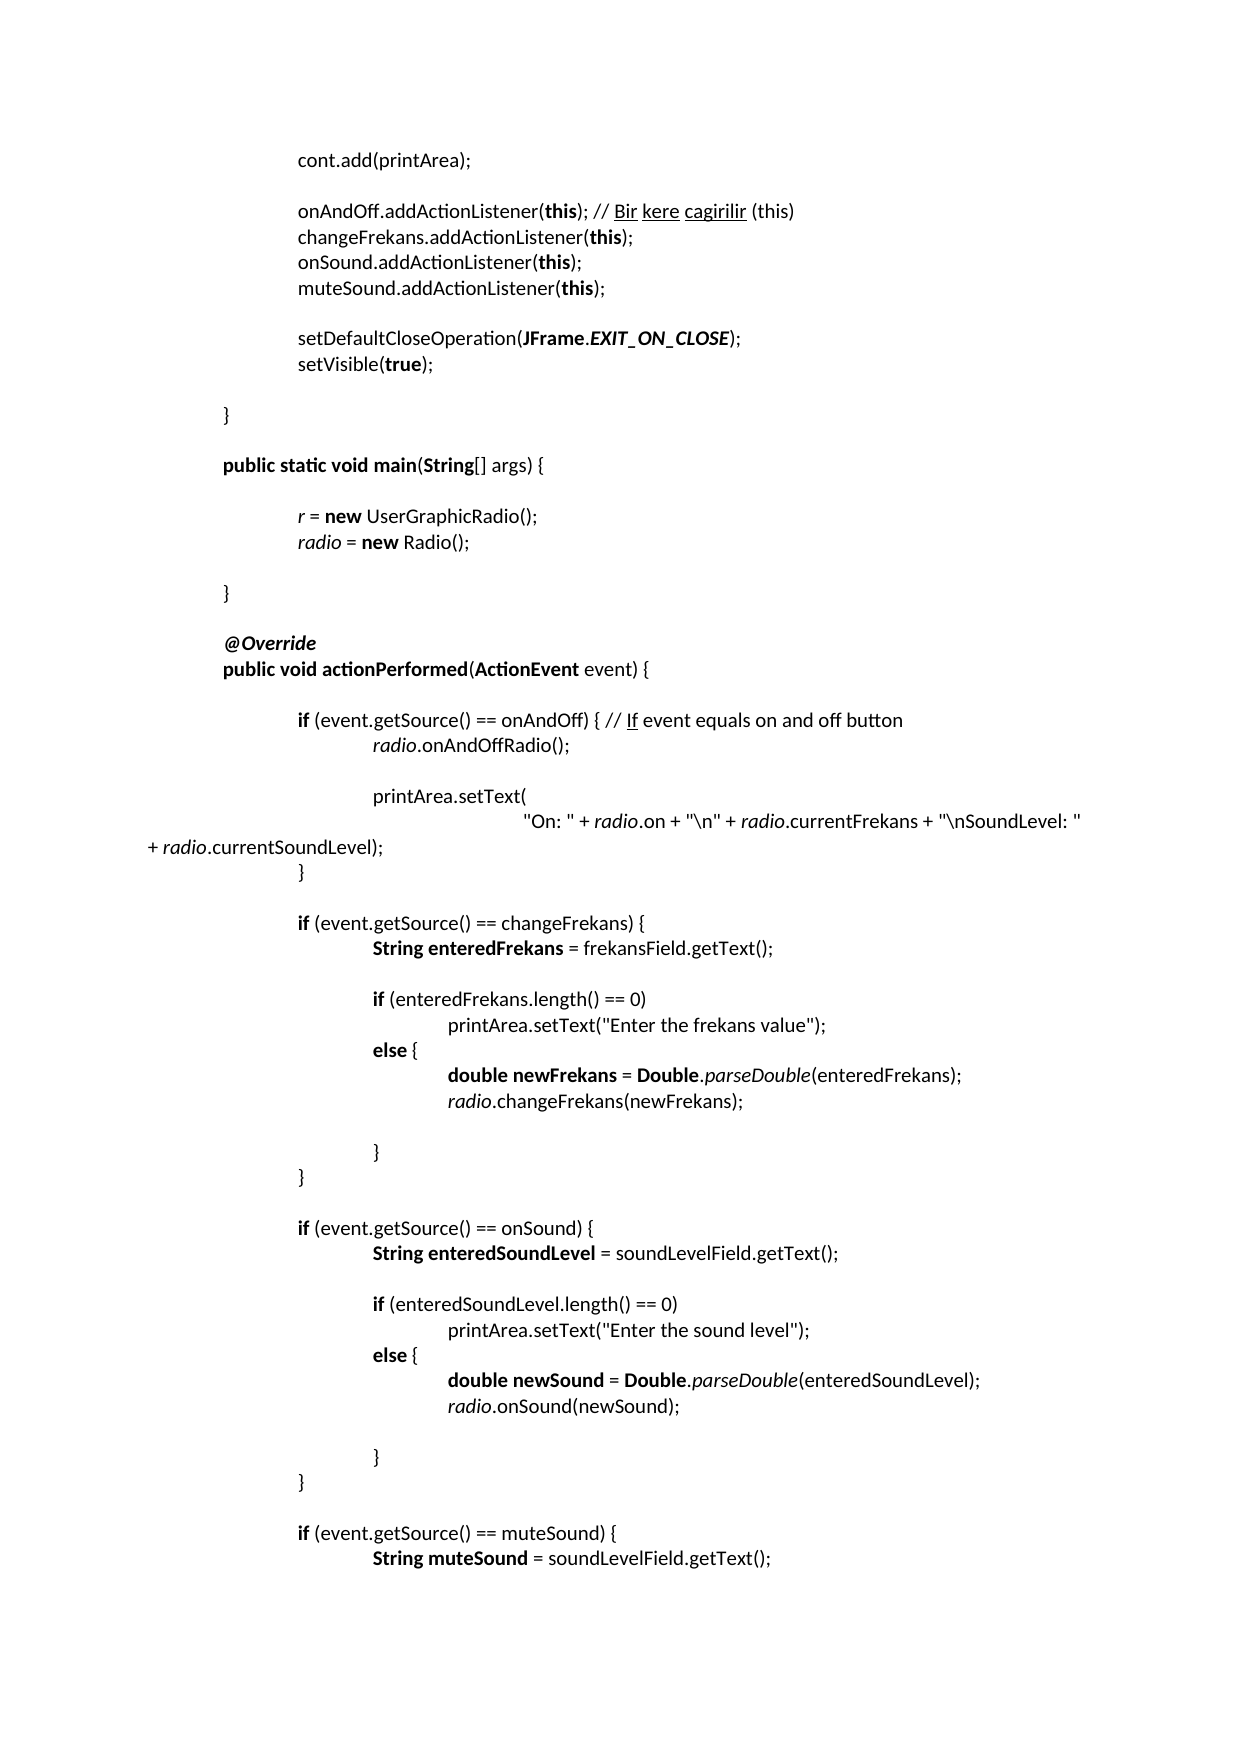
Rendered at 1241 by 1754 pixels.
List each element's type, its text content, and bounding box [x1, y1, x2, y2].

text public void actionPerformed(ActionEvent event) { [148, 656, 1093, 681]
text radio.changeFrekans(newFrekans); [148, 1088, 1093, 1113]
text radio.onSound(newSound); [148, 1393, 1093, 1418]
text double newSound = Double.parseDouble(enteredSoundLevel); [148, 1368, 1093, 1393]
text radio = new Radio(); [148, 529, 1093, 554]
text r = new UserGraphicRadio(); [148, 503, 1093, 529]
text if (event.getSource() == onSound) { [148, 1215, 1093, 1241]
text if (event.getSource() == muteSound) { [148, 1520, 1093, 1546]
text onAndOff.addActionListener(this); // Bir kere cagirilir (this) [148, 198, 1093, 224]
text if (event.getSource() == onAndOff) { // If event equals on and off button [148, 707, 1093, 732]
text String enteredFrekans = frekansField.getText(); [148, 936, 1093, 961]
text printArea.setText("Enter the sound level"); [148, 1317, 1093, 1342]
text String enteredSoundLevel = soundLevelField.getText(); [148, 1241, 1093, 1266]
text radio.onAndOffRadio(); [148, 732, 1093, 758]
text } [148, 580, 1093, 605]
text if (event.getSource() == changeFrekans) { [148, 910, 1093, 936]
text muteSound.addActionListener(this); [148, 275, 1093, 300]
text cont.add(printArea); [148, 148, 1093, 173]
text if (enteredFrekans.length() == 0) [148, 986, 1093, 1012]
text } [148, 1139, 1093, 1164]
text } [148, 1164, 1093, 1190]
text public static void main(String[] args) { [148, 453, 1093, 478]
text else { [148, 1342, 1093, 1368]
text double newFrekans = Double.parseDouble(enteredFrekans); [148, 1063, 1093, 1088]
text @Override [148, 631, 1093, 656]
text else { [148, 1037, 1093, 1063]
text setVisible(true); [148, 351, 1093, 376]
text printArea.setText("Enter the frekans value"); [148, 1012, 1093, 1037]
text } [148, 402, 1093, 427]
text setDefaultCloseOperation(JFrame.EXIT_ON_CLOSE); [148, 326, 1093, 351]
text } [148, 1444, 1093, 1469]
text changeFrekans.addActionListener(this); [148, 224, 1093, 249]
text "On: " + radio.on + "\n" + radio.currentFrekans + "\nSoundLevel: " + radio.currentSoundLevel); [148, 808, 1093, 859]
text } [148, 859, 1093, 885]
text } [148, 1469, 1093, 1495]
text if (enteredSoundLevel.length() == 0) [148, 1291, 1093, 1317]
text printArea.setText( [148, 783, 1093, 808]
text onSound.addActionListener(this); [148, 249, 1093, 275]
text String muteSound = soundLevelField.getText(); [148, 1546, 1093, 1571]
